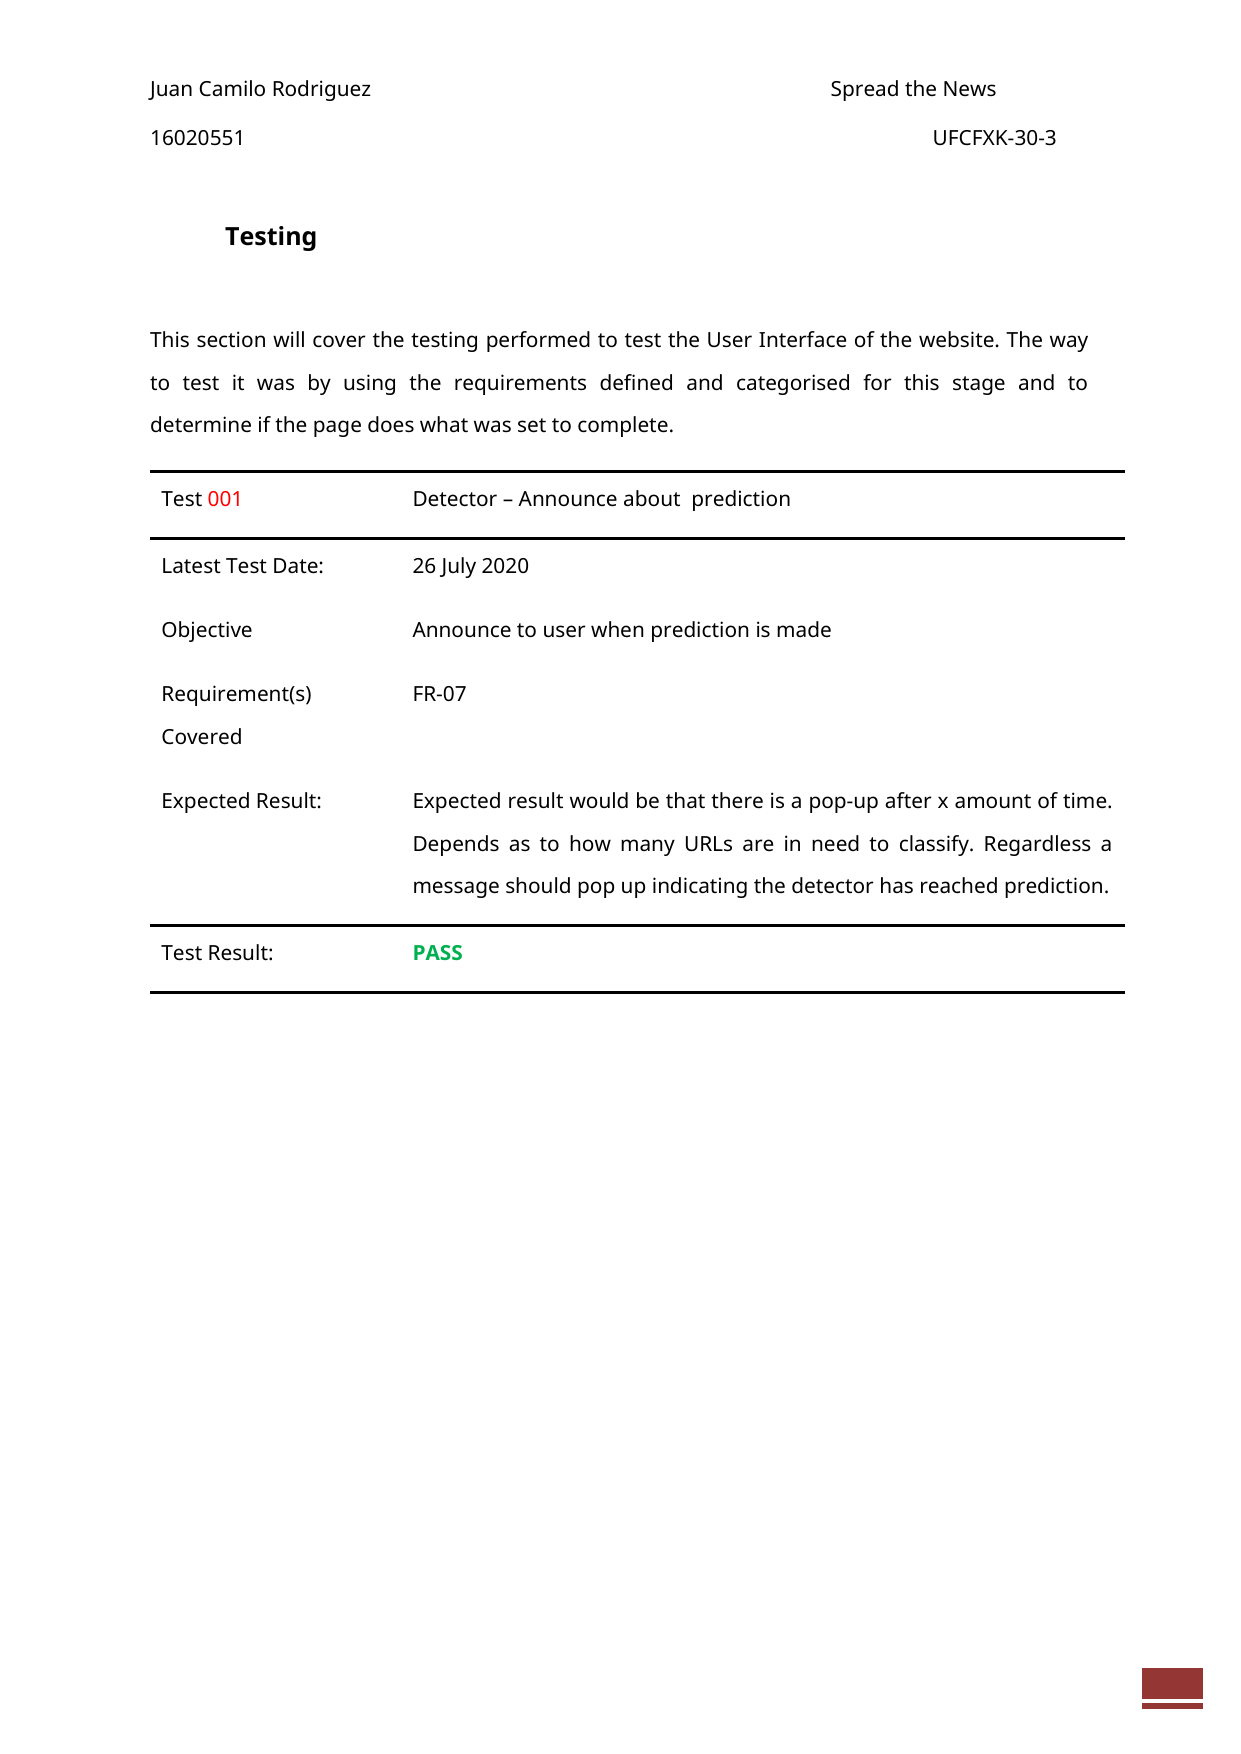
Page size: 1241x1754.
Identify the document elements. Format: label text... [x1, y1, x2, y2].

table_header Test 001 [150, 473, 401, 537]
table_cell FR-07 [401, 668, 1125, 774]
table_cell Expected result would be that there is a pop-up after x amount of time. Depends as to how many URLs are in need to classify. Regardless a message should pop up indicating the detector has reached prediction. [401, 774, 1125, 923]
text This section will cover the testing performed to test the User Interface of the website. The way to test it was by using the requirements defined and categorised for this stage and to determine if the page does what was set to complete. [150, 325, 1090, 439]
table_cell Objective [150, 604, 401, 668]
table_cell Expected Result: [150, 774, 401, 923]
table_header Detector – Announce about prediction [401, 473, 1125, 537]
table_cell Announce to user when prediction is made [401, 604, 1125, 668]
table_cell Test Result: [150, 927, 401, 991]
table_cell 26 July 2020 [401, 540, 1125, 604]
subtitle Testing [225, 219, 1090, 253]
table_cell PASS [401, 927, 1125, 991]
table_cell Requirement(s) Covered [150, 668, 401, 774]
table_cell Latest Test Date: [150, 540, 401, 604]
